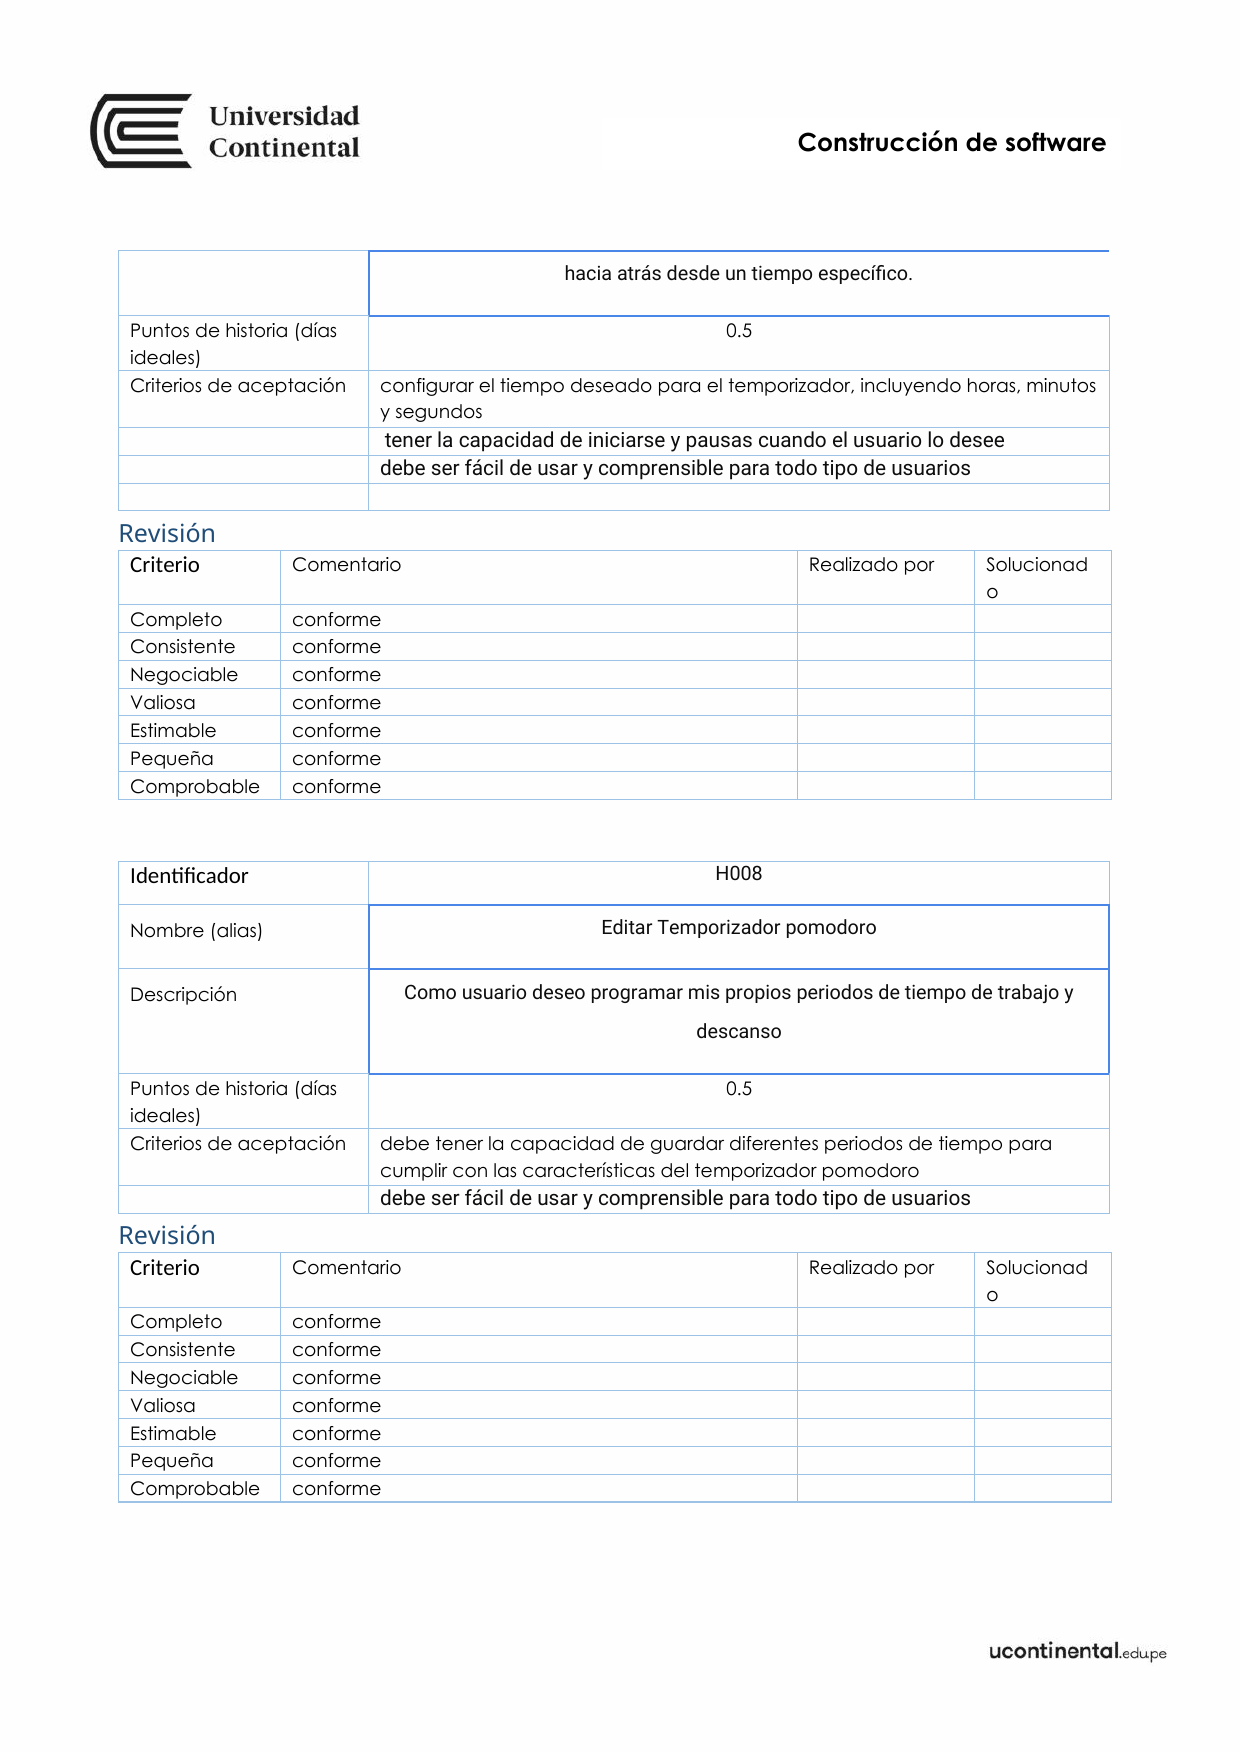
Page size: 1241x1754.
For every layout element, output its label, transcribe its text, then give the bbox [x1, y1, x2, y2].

subtitle Revisión [118, 515, 1123, 549]
picture [0, 0, 1241, 1752]
subtitle Revisión [118, 1218, 1123, 1252]
